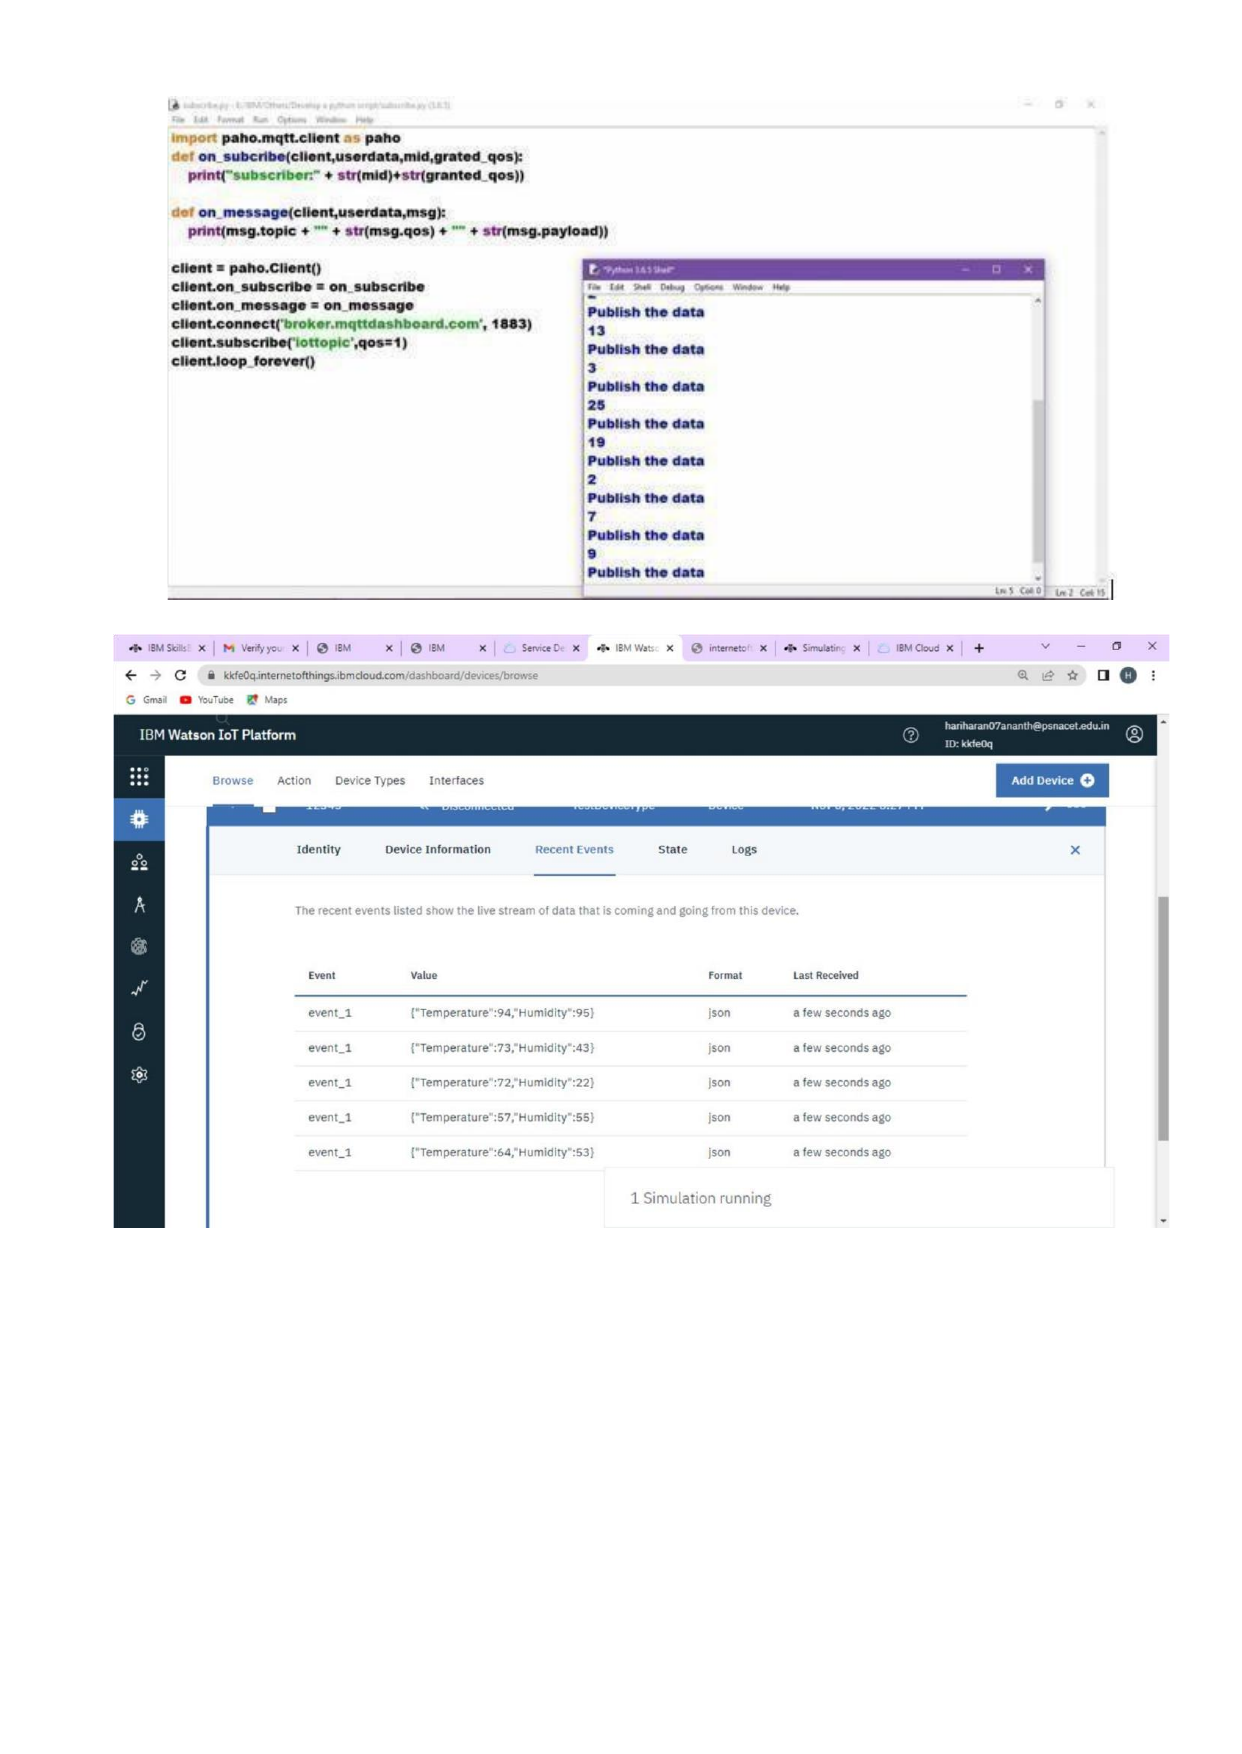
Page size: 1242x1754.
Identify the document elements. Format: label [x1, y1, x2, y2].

picture [113, 634, 1170, 1228]
picture [167, 96, 1118, 600]
